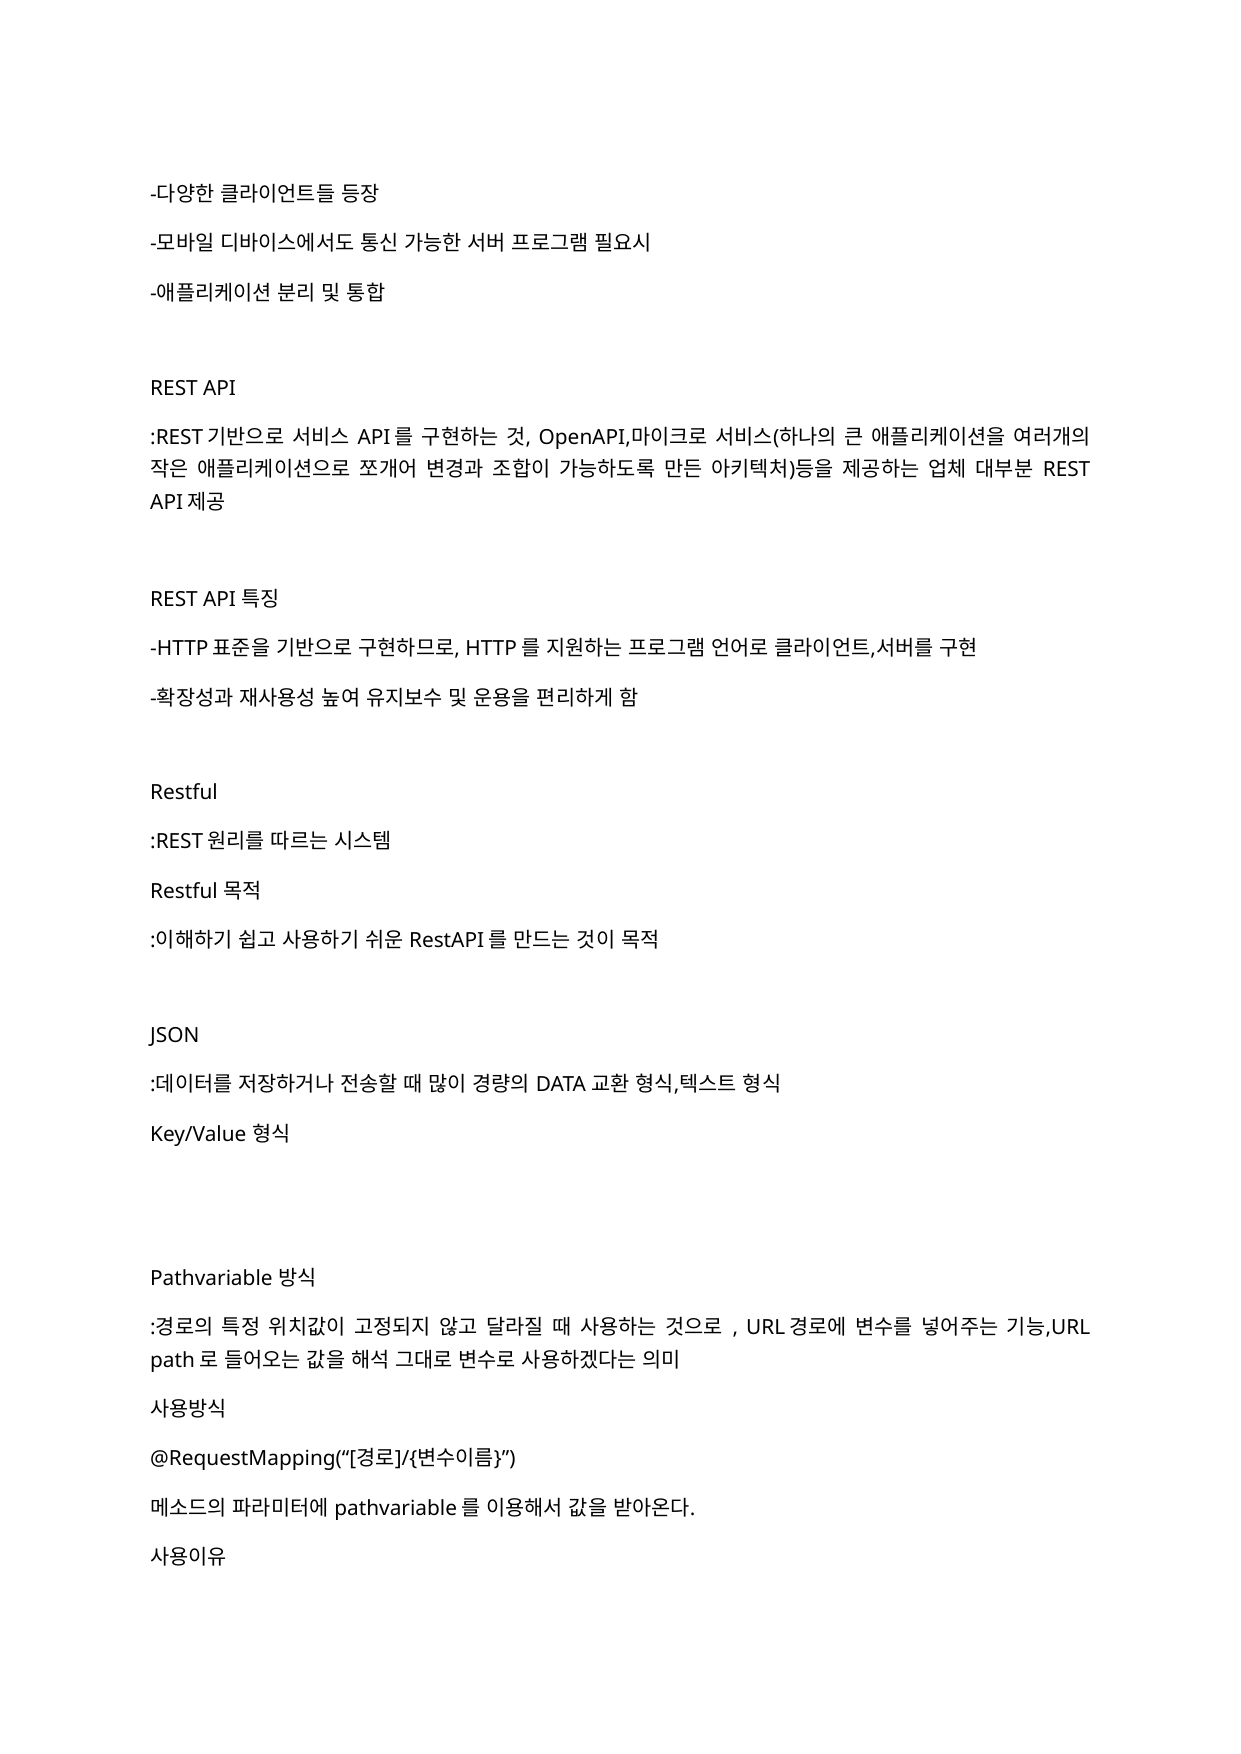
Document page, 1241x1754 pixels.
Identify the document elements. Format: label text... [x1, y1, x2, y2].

text REST API 특징 [150, 582, 1090, 612]
text 메소드의 파라미터에 pathvariable를 이용해서 값을 받아온다. [150, 1491, 1090, 1521]
text :REST기반으로 서비스 API를 구현하는 것, OpenAPI,마이크로 서비스(하나의 큰 애플리케이션을 여러개의 작은 애플리케이션으로 쪼개어 변경과 조합이 가능하도록 만든 아키텍처)등을 제공하는 업체 대부분 REST API제공 [150, 420, 1090, 516]
text Key/Value 형식 [150, 1117, 1090, 1147]
text :데이터를 저장하거나 전송할 때 많이 경량의 DATA 교환 형식,텍스트 형식 [150, 1067, 1090, 1098]
text Pathvariable 방식 [150, 1261, 1090, 1291]
text Restful 목적 [150, 874, 1090, 904]
text JSON [150, 1020, 1090, 1048]
text -다양한 클라이언트들 등장 [150, 177, 1090, 207]
text -모바일 디바이스에서도 통신 가능한 서버 프로그램 필요시 [150, 227, 1090, 257]
text :경로의 특정 위치값이 고정되지 않고 달라질 때 사용하는 것으로 , URL경로에 변수를 넣어주는 기능,URL path로 들어오는 값을 해석 그대로 변수로 사용하겠다는 의미 [150, 1310, 1090, 1373]
text -확장성과 재사용성 높여 유지보수 및 운용을 편리하게 함 [150, 681, 1090, 711]
text 사용이유 [150, 1540, 1090, 1570]
text @RequestMapping(“[경로]/{변수이름}”) [150, 1441, 1090, 1472]
text :이해하기 쉽고 사용하기 쉬운 RestAPI를 만드는 것이 목적 [150, 923, 1090, 954]
text 사용방식 [150, 1392, 1090, 1422]
text -HTTP표준을 기반으로 구현하므로, HTTP를 지원하는 프로그램 언어로 클라이언트,서버를 구현 [150, 631, 1090, 662]
text REST API [150, 373, 1090, 401]
text Restful [150, 777, 1090, 806]
text -애플리케이션 분리 및 통합 [150, 276, 1090, 306]
text :REST원리를 따르는 시스템 [150, 825, 1090, 855]
